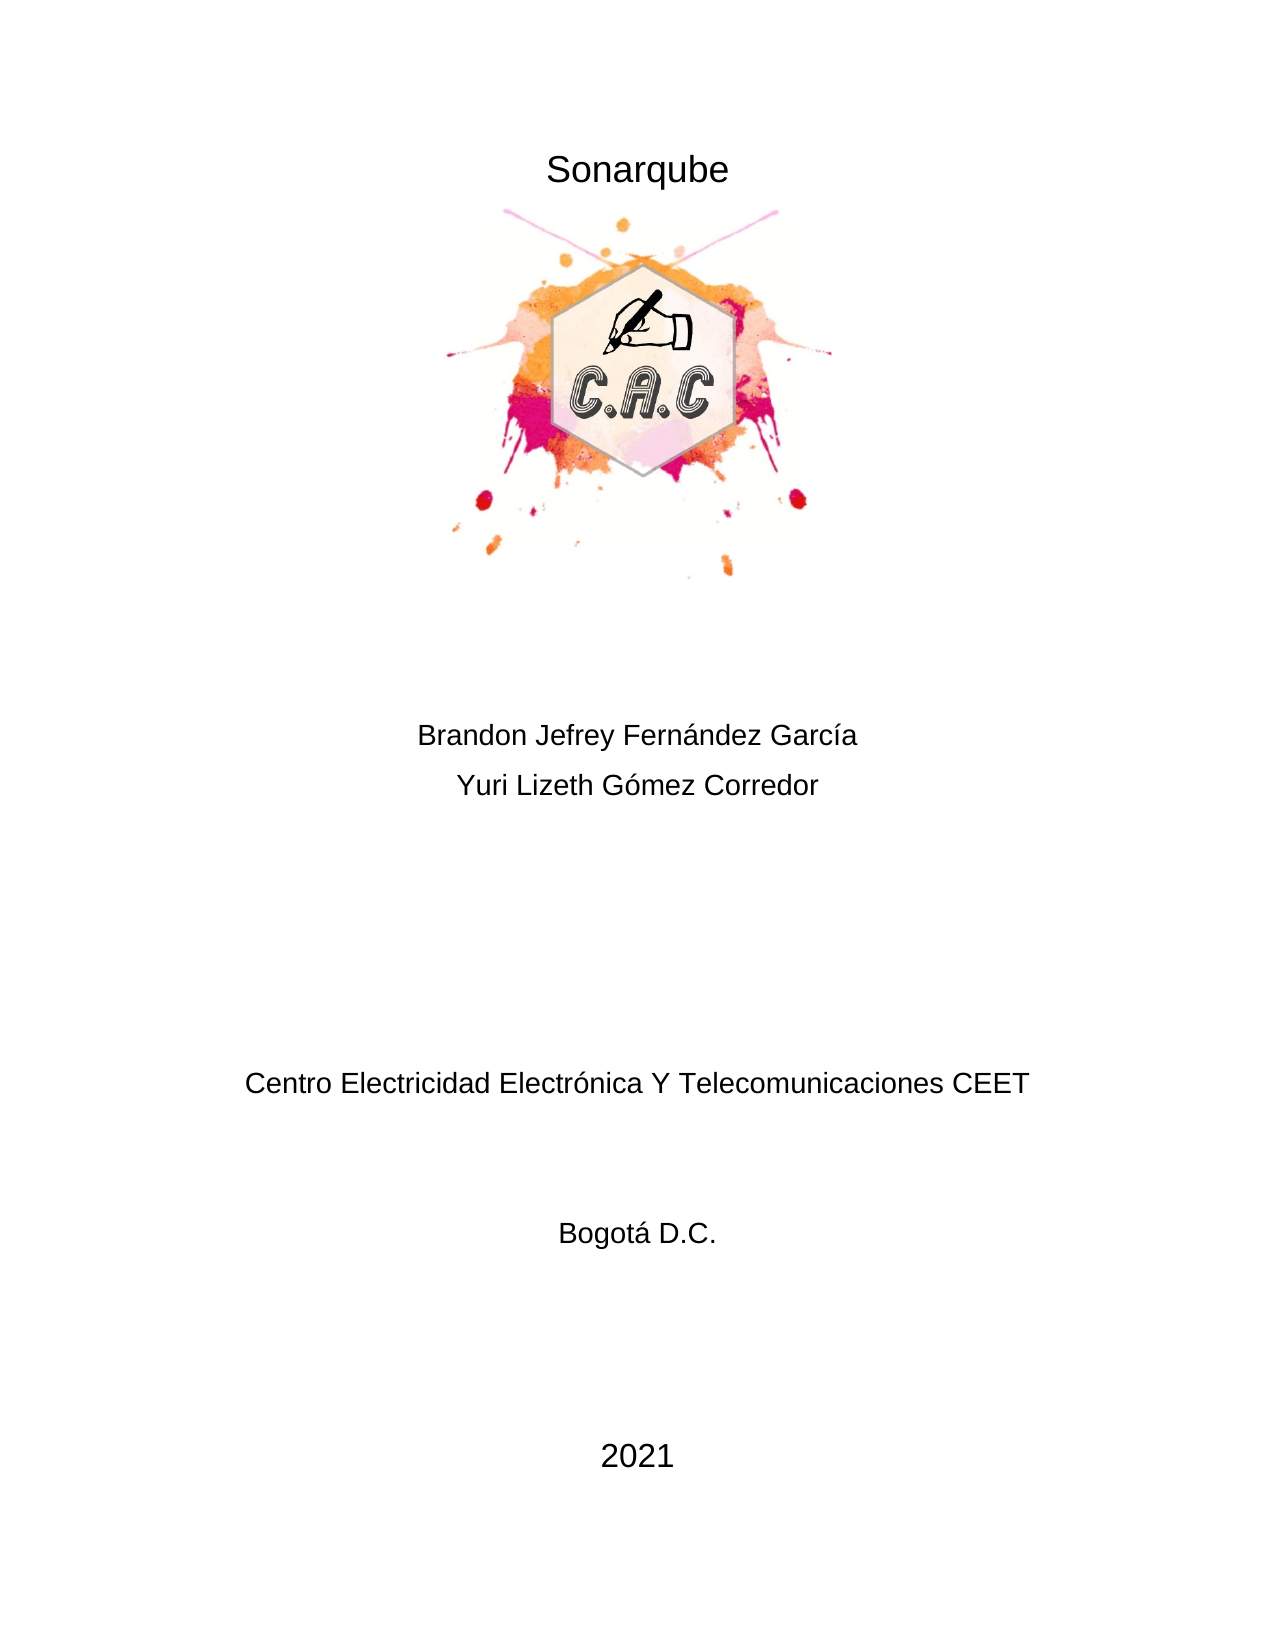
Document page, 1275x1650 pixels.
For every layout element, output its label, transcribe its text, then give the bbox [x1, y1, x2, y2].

text Bogotá D.C. [177, 1216, 1098, 1250]
text Centro Electricidad Electrónica Y Telecomunicaciones CEET [177, 1066, 1098, 1099]
text Yuri Lizeth Gómez Corredor [177, 768, 1098, 801]
text Brandon Jefrey Fernández García [177, 717, 1098, 751]
text 2021 [177, 1436, 1098, 1475]
picture [443, 190, 832, 579]
